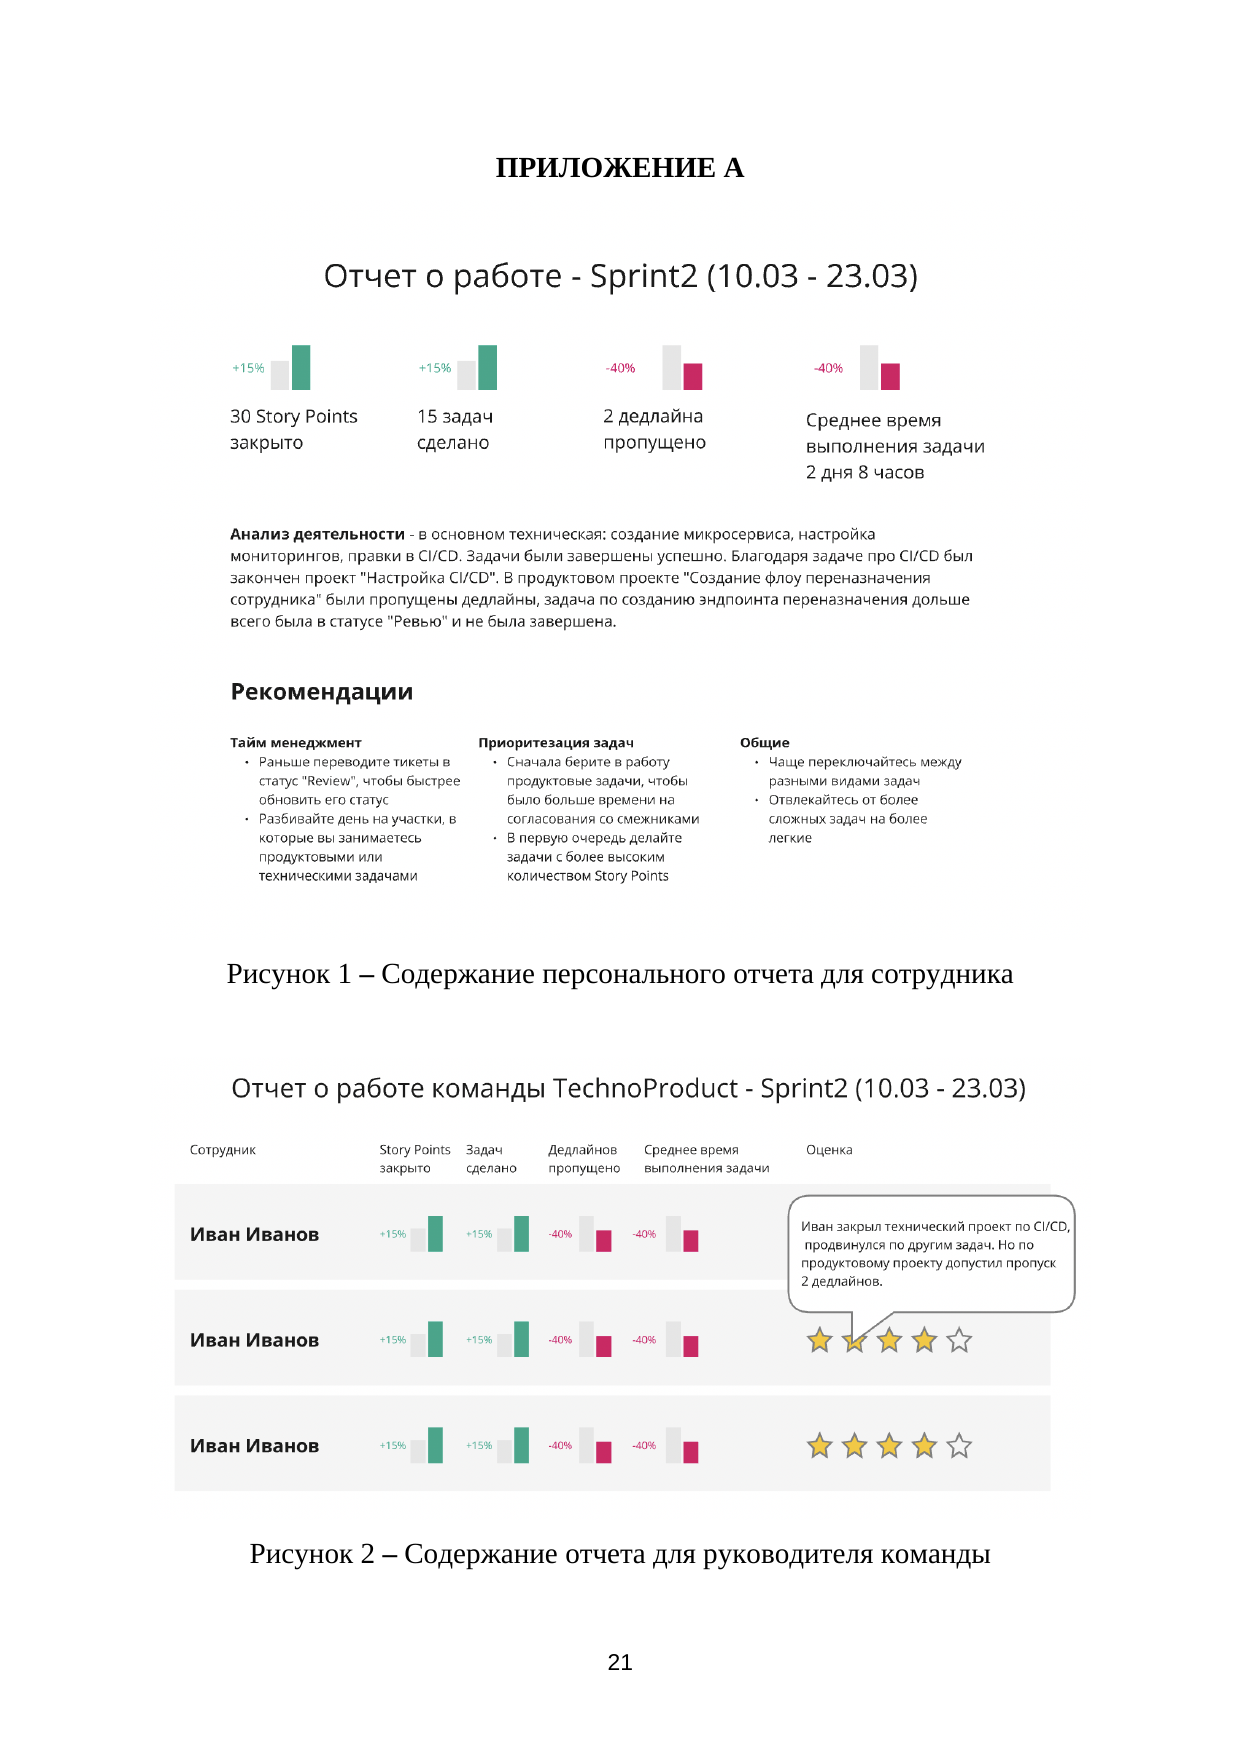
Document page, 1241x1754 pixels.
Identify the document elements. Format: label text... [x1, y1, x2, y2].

text Рисунок 2 – Содержание отчета для руководителя команды [150, 1537, 1090, 1570]
picture [150, 1057, 1091, 1520]
picture [150, 200, 1091, 940]
text Рисунок 1 – Содержание персонального отчета для сотрудника [150, 957, 1090, 990]
subtitle ПРИЛОЖЕНИЕ А [150, 150, 1090, 183]
